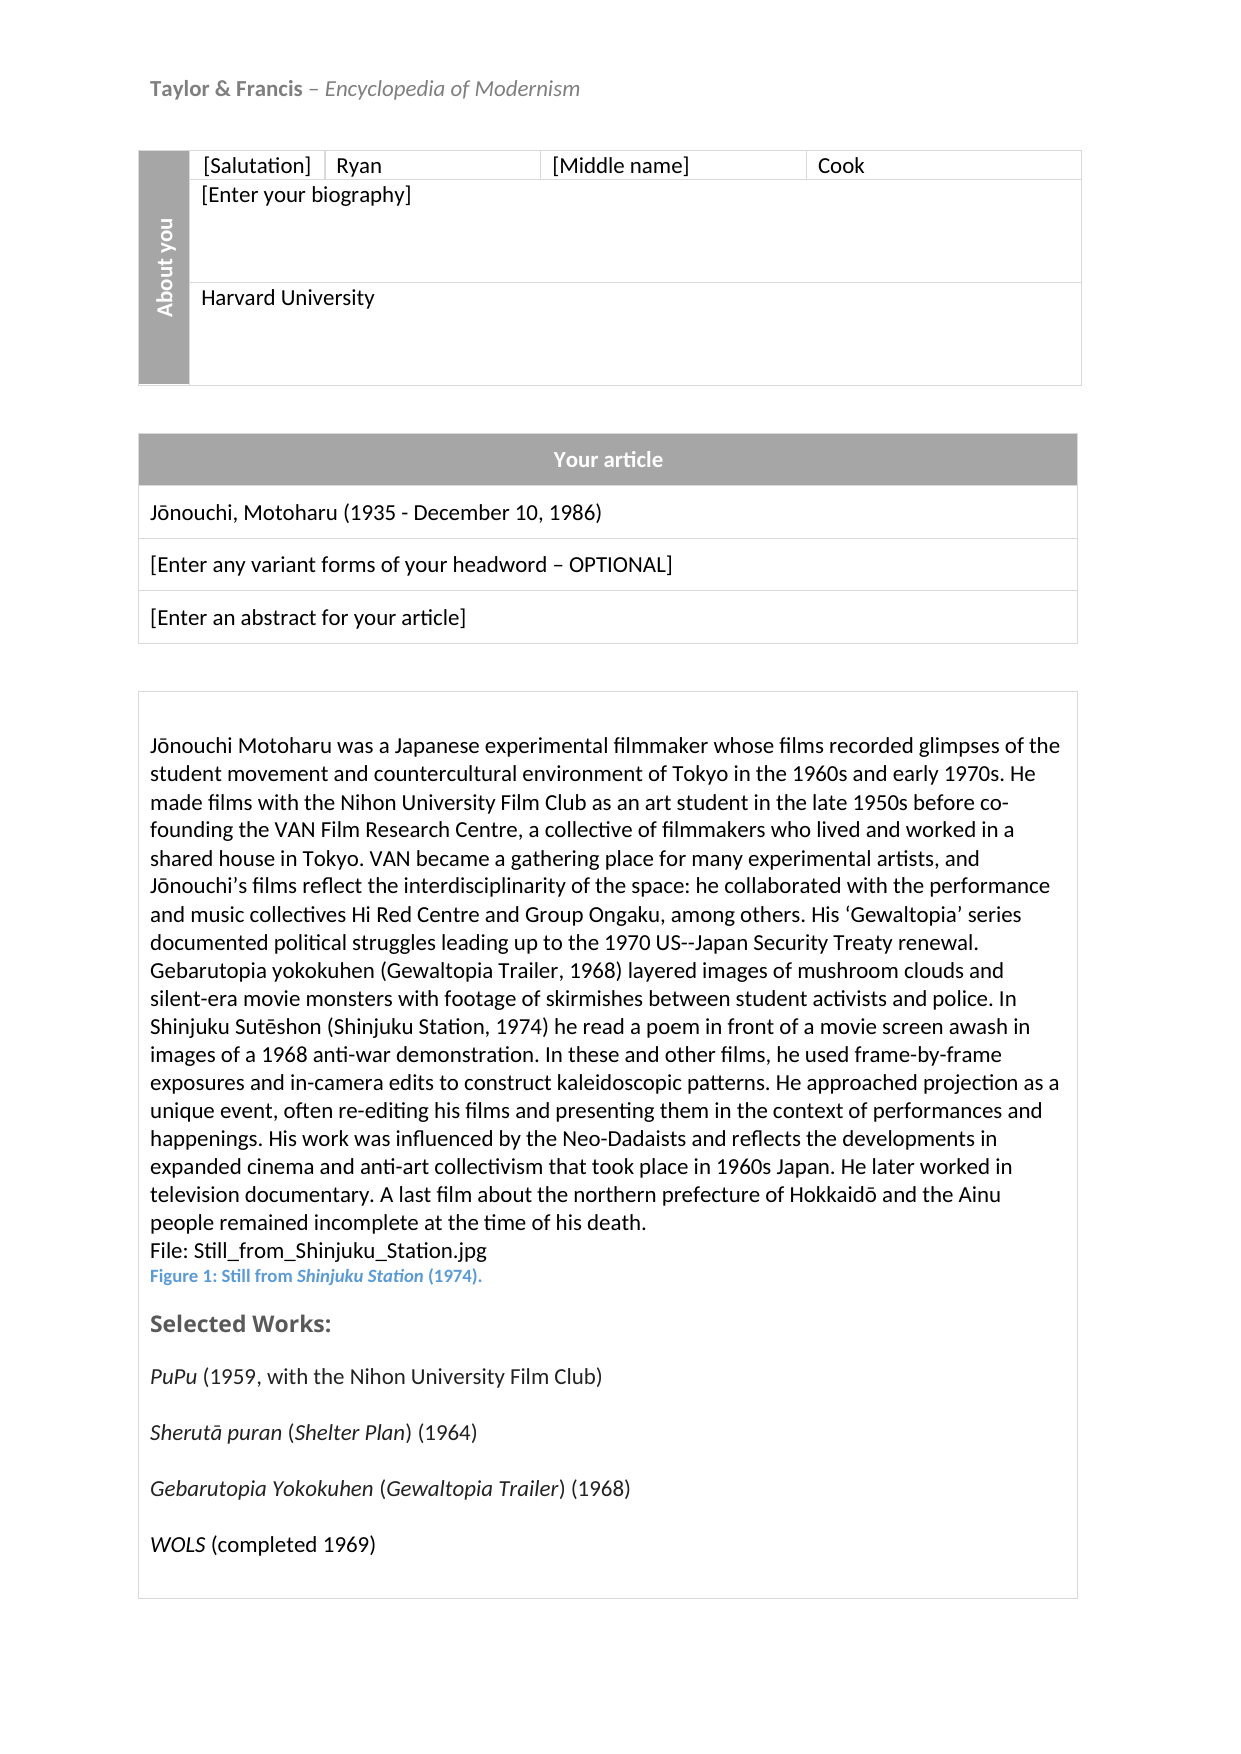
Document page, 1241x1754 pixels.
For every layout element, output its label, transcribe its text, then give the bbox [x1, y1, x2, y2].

table_header About you [139, 151, 189, 384]
table_header Your article [139, 434, 1077, 485]
